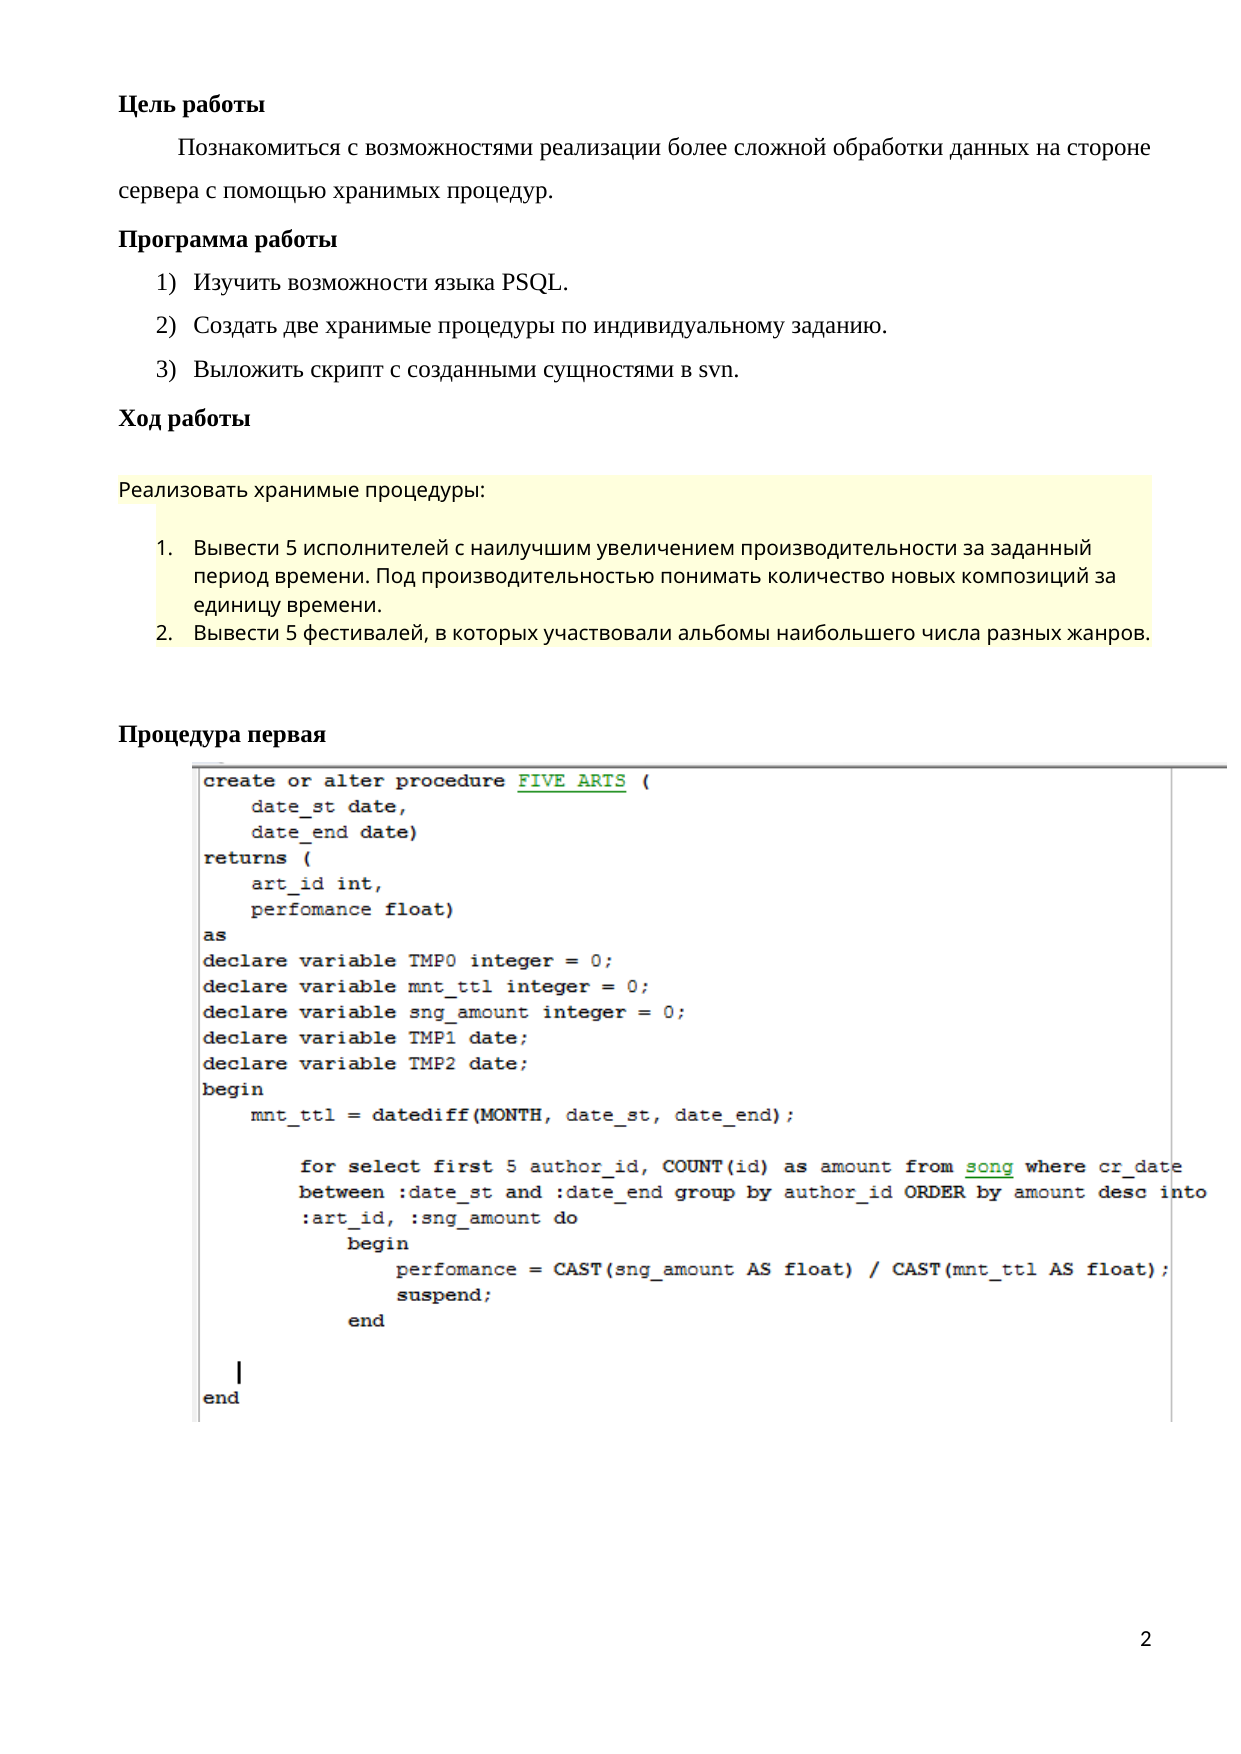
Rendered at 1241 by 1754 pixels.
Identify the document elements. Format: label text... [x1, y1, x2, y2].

list Вывести 5 исполнителей с наилучшим увеличением производительности за заданный период времени. Под производительностью понимать количество новых композиций за единицу времени. [156, 533, 1152, 618]
picture [192, 762, 1227, 1422]
list Вывести 5 фестивалей, в которых участвовали альбомы наибольшего числа разных жанров. [156, 618, 1152, 647]
list Процедура первая [118, 719, 1152, 748]
list Выложить скрипт с созданными сущностями в svn. [156, 354, 1152, 382]
text Цель работы [118, 89, 1152, 117]
text Ход работы [118, 403, 1152, 432]
text Познакомиться с возможностями реализации более сложной обработки данных на стороне сервера с помощью хранимых процедур. [118, 132, 1152, 204]
list Изучить возможности языка PSQL. [156, 267, 1152, 296]
list Создать две хранимые процедуры по индивидуальному заданию. [156, 311, 1152, 339]
text Программа работы [118, 224, 1152, 253]
text Реализовать хранимые процедуры: [118, 475, 1152, 504]
